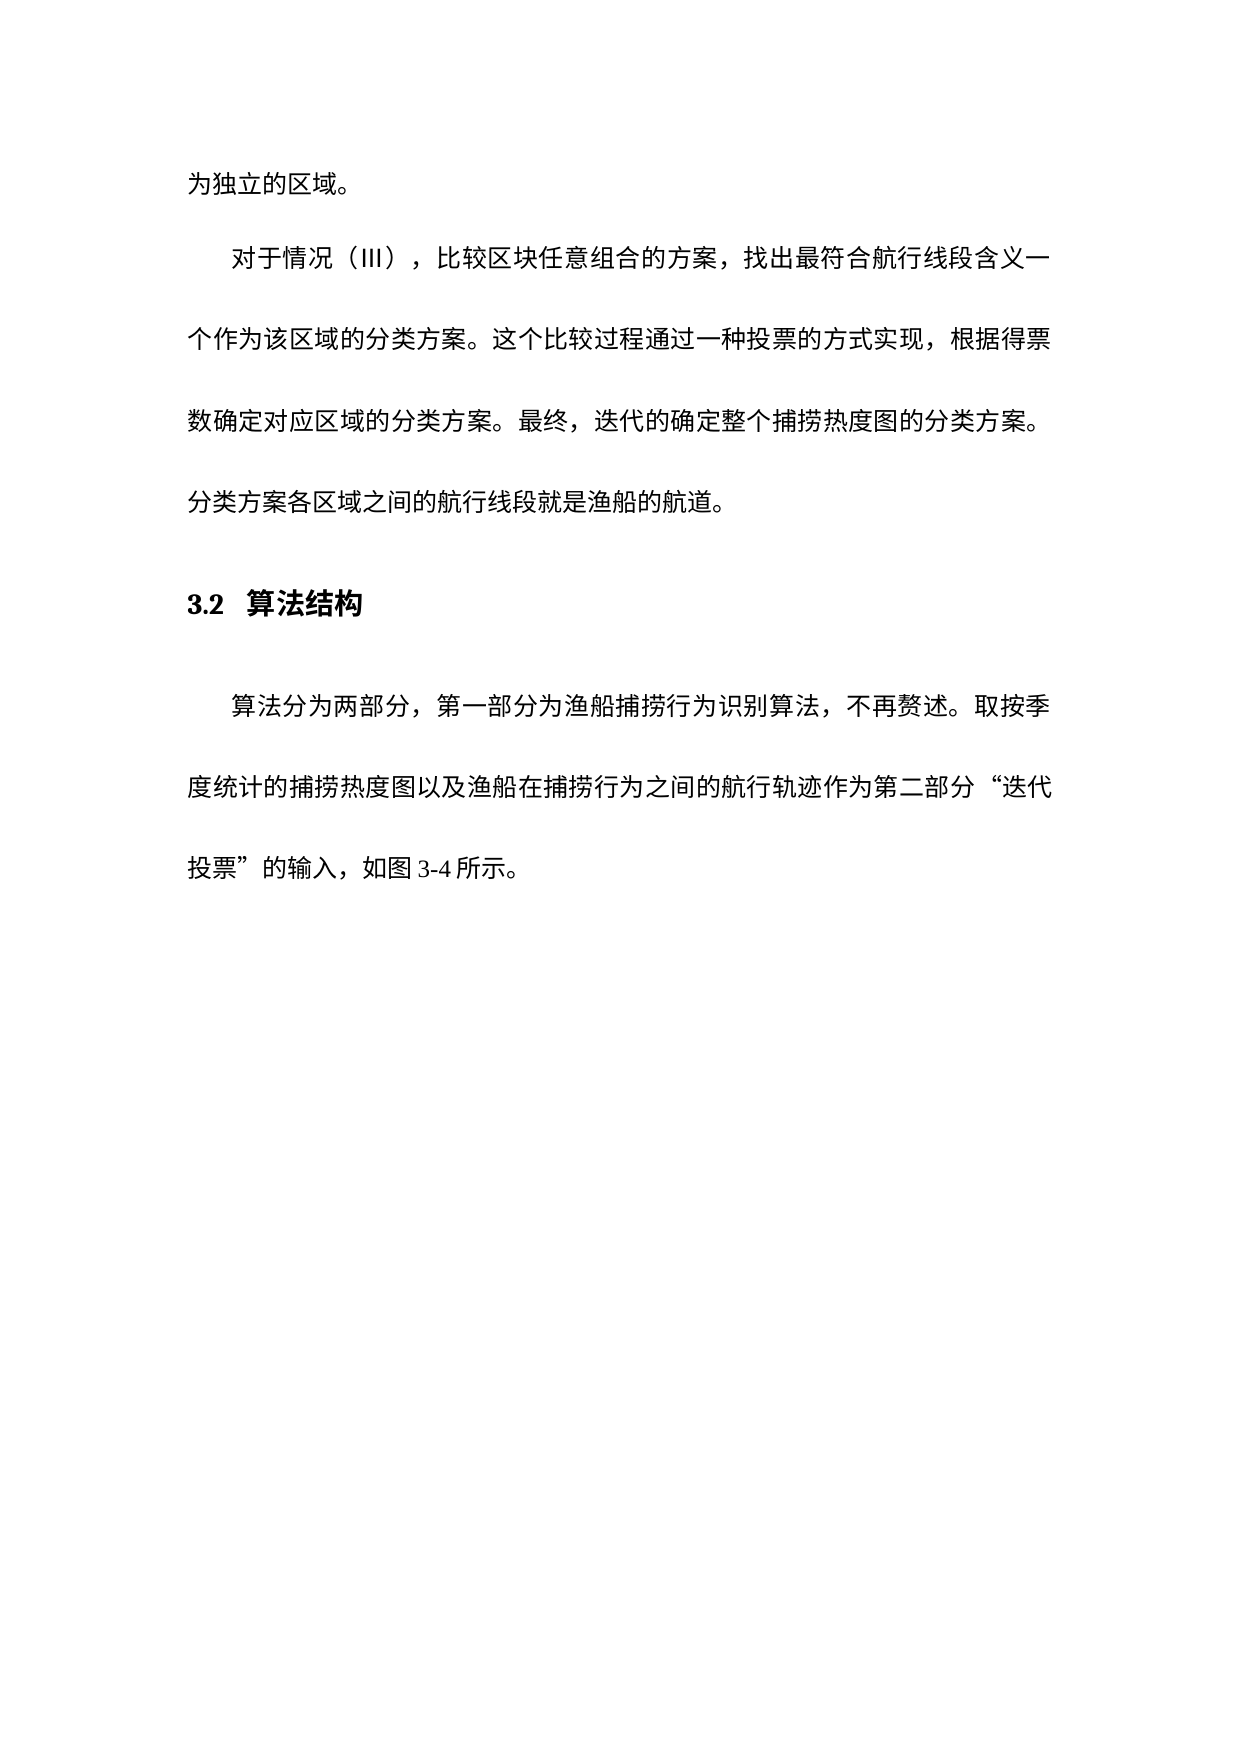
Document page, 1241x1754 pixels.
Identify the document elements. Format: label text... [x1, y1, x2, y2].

text 对于情况（Ⅲ），比较区块任意组合的方案，找出最符合航行线段含义一个作为该区域的分类方案。这个比较过程通过一种投票的方式实现，根据得票数确定对应区域的分类方案。最终，迭代的确定整个捕捞热度图的分类方案。分类方案各区域之间的航行线段就是渔船的航道。 [187, 224, 1053, 533]
subtitle 算法结构 [187, 569, 1053, 634]
text 算法分为两部分，第一部分为渔船捕捞行为识别算法，不再赘述。取按季度统计的捕捞热度图以及渔船在捕捞行为之间的航行轨迹作为第二部分“迭代投票”的输入，如图3-4所示。 [187, 672, 1053, 899]
